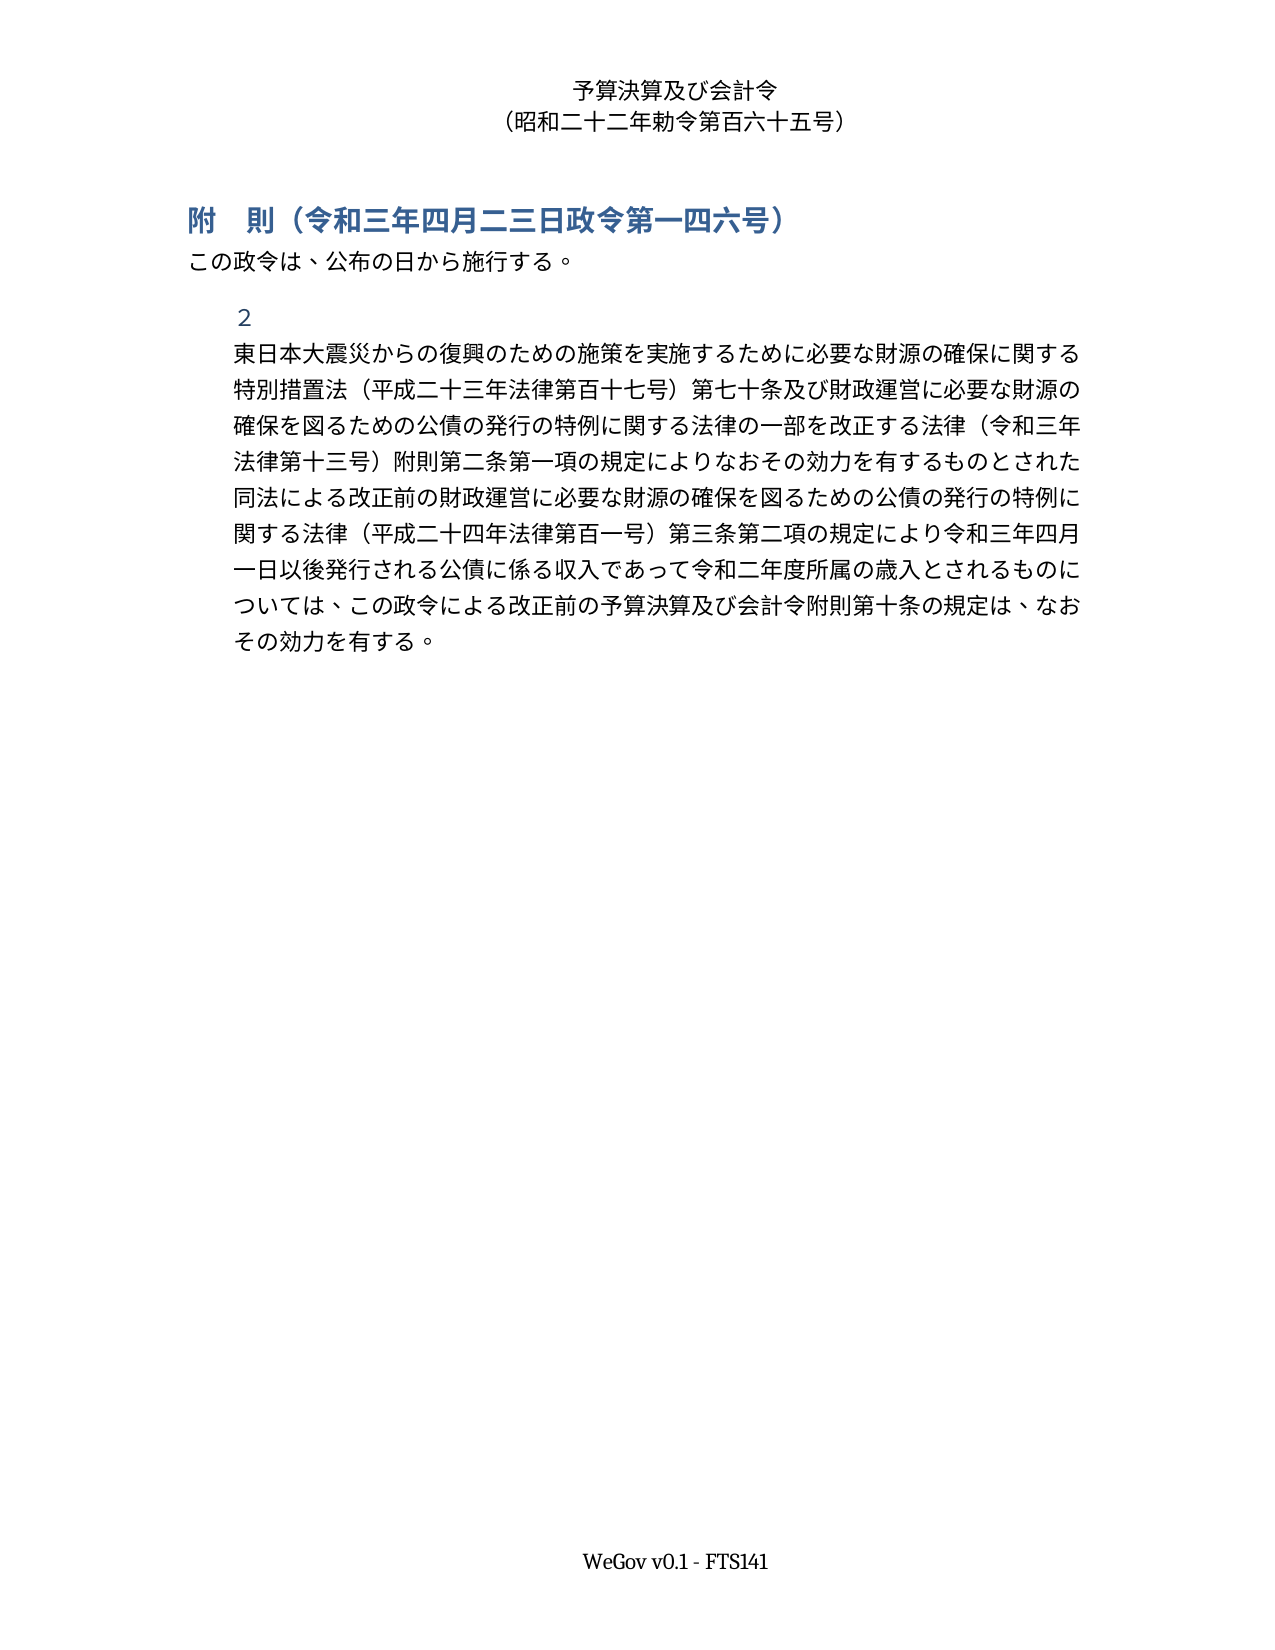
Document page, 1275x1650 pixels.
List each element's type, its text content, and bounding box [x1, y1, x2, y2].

text この政令は、公布の日から施行する。 [187, 246, 1087, 277]
subtitle ２ [233, 302, 1087, 334]
subtitle 附 則（令和三年四月二三日政令第一四六号） [187, 200, 1087, 240]
text 東日本大震災からの復興のための施策を実施するために必要な財源の確保に関する特別措置法（平成二十三年法律第百十七号）第七十条及び財政運営に必要な財源の確保を図るための公債の発行の特例に関する法律の一部を改正する法律（令和三年法律第十三号）附則第二条第一項の規定によりなおその効力を有するものとされた同法による改正前の財政運営に必要な財源の確保を図るための公債の発行の特例に関する法律（平成二十四年法律第百一号）第三条第二項の規定により令和三年四月一日以後発行される公債に係る収入であって令和二年度所属の歳入とされるものについては、この政令による改正前の予算決算及び会計令附則第十条の規定は、なおその効力を有する。 [233, 338, 1087, 657]
